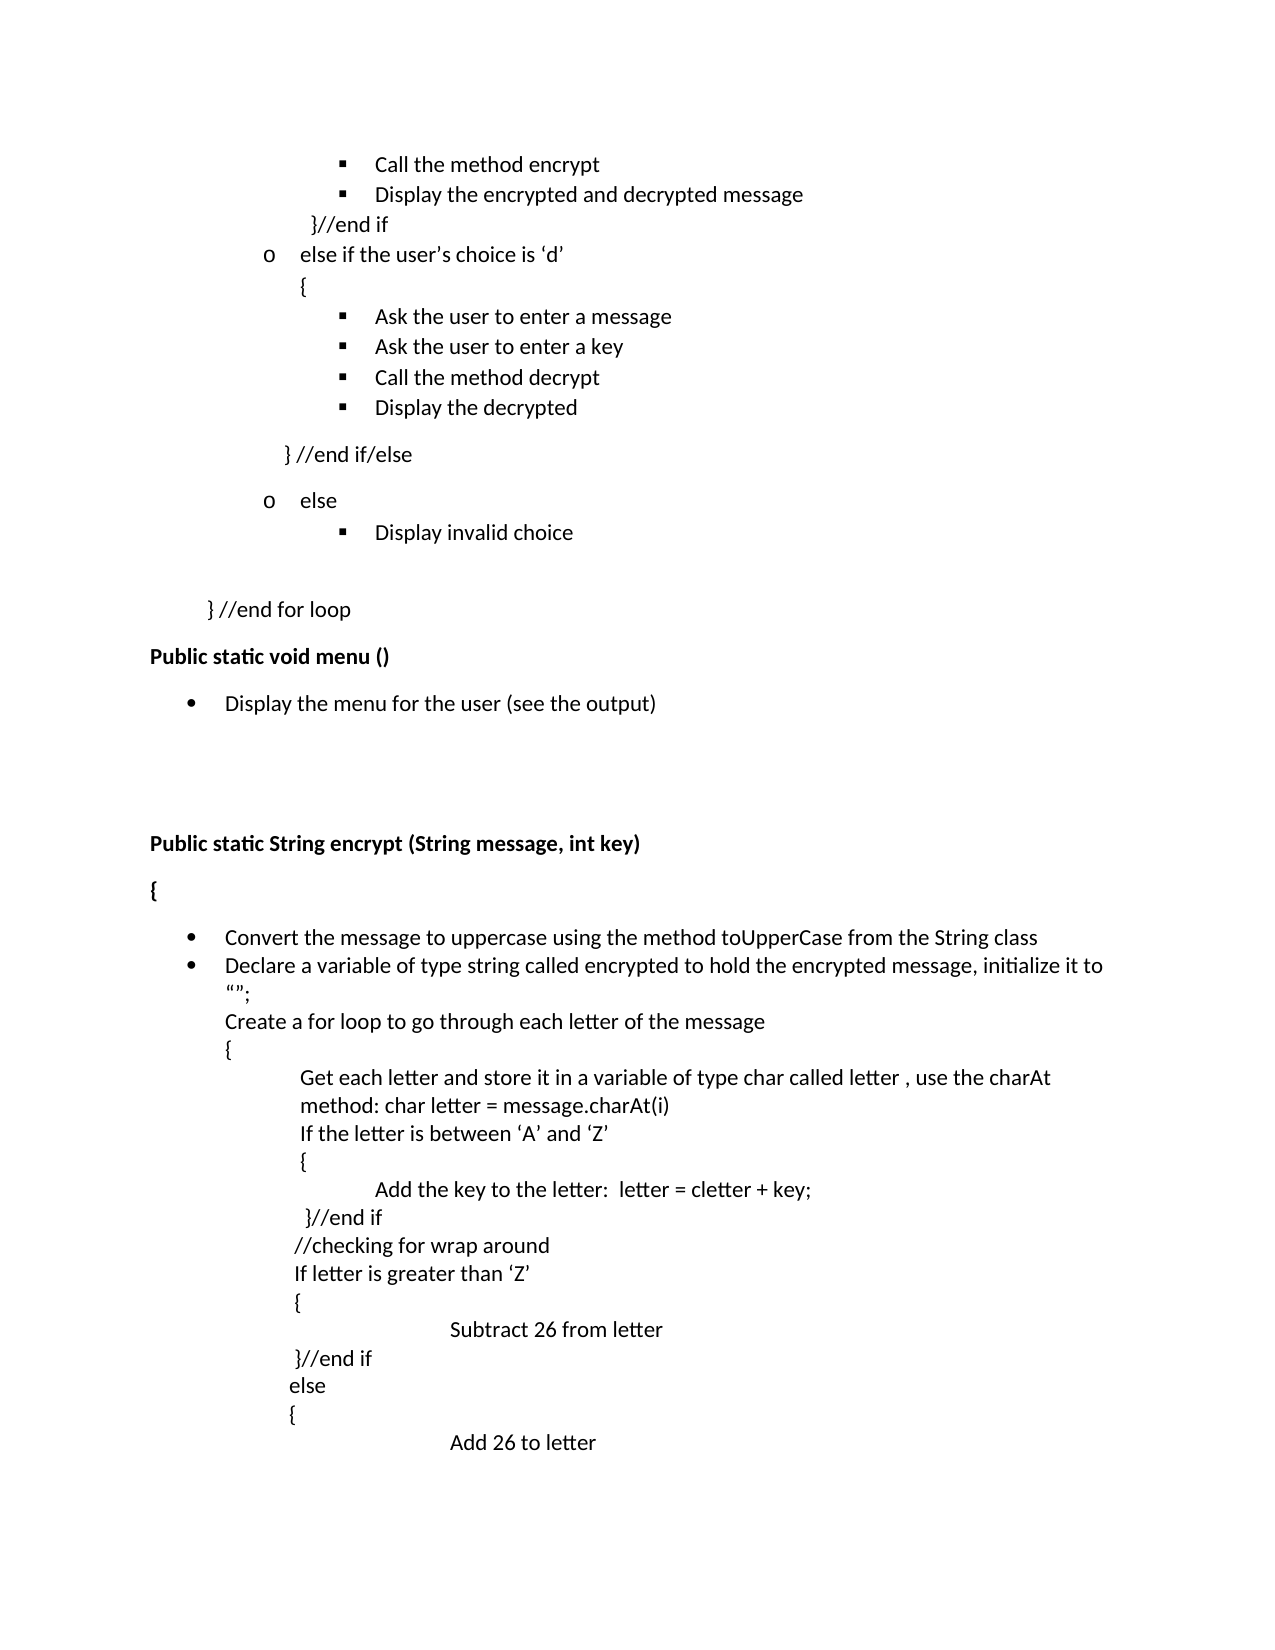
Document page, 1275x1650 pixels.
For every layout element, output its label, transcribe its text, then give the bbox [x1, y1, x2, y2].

list Add the key to the letter: letter = cletter + key; [375, 1176, 1125, 1203]
list Subtract 26 from letter [450, 1316, 1125, 1344]
list Convert the message to uppercase using the method toUpperCase from the String class [187, 923, 1125, 951]
list Call the method encrypt [337, 150, 1125, 178]
list { [300, 1147, 1125, 1176]
list else [262, 487, 1125, 516]
list Add 26 to letter [450, 1428, 1125, 1456]
list Display the menu for the user (see the output) [187, 689, 1125, 717]
list Display the encrypted and decrypted message [337, 180, 1125, 208]
text }//end if [150, 1203, 1125, 1232]
text { [150, 1400, 1125, 1428]
list Ask the user to enter a key [337, 332, 1125, 361]
list Ask the user to enter a message [337, 302, 1125, 330]
list { [300, 272, 1125, 300]
text Public static void menu () [150, 642, 1125, 670]
text //checking for wrap around [150, 1232, 1125, 1259]
list { [225, 1035, 1125, 1063]
list Get each letter and store it in a variable of type char called letter , use the charAt method: char letter = message.charAt(i) [300, 1063, 1125, 1119]
list else if the user’s choice is ‘d’ [262, 241, 1125, 270]
list Declare a variable of type string called encrypted to hold the encrypted message, initialize it to “”; [187, 951, 1125, 1007]
list }//end if [300, 210, 1125, 238]
list Create a for loop to go through each letter of the message [225, 1007, 1125, 1035]
text Public static String encrypt (String message, int key) [150, 829, 1125, 858]
list Display the decrypted [337, 393, 1125, 421]
text else [150, 1372, 1125, 1400]
text } //end for loop [150, 595, 1125, 623]
list Display invalid choice [337, 518, 1125, 546]
text { [150, 1288, 1125, 1316]
text { [150, 876, 1125, 904]
text }//end if [150, 1344, 1125, 1372]
text If letter is greater than ‘Z’ [150, 1259, 1125, 1288]
text } //end if/else [150, 440, 1125, 468]
list Call the method decrypt [337, 363, 1125, 391]
list If the letter is between ‘A’ and ‘Z’ [300, 1119, 1125, 1147]
